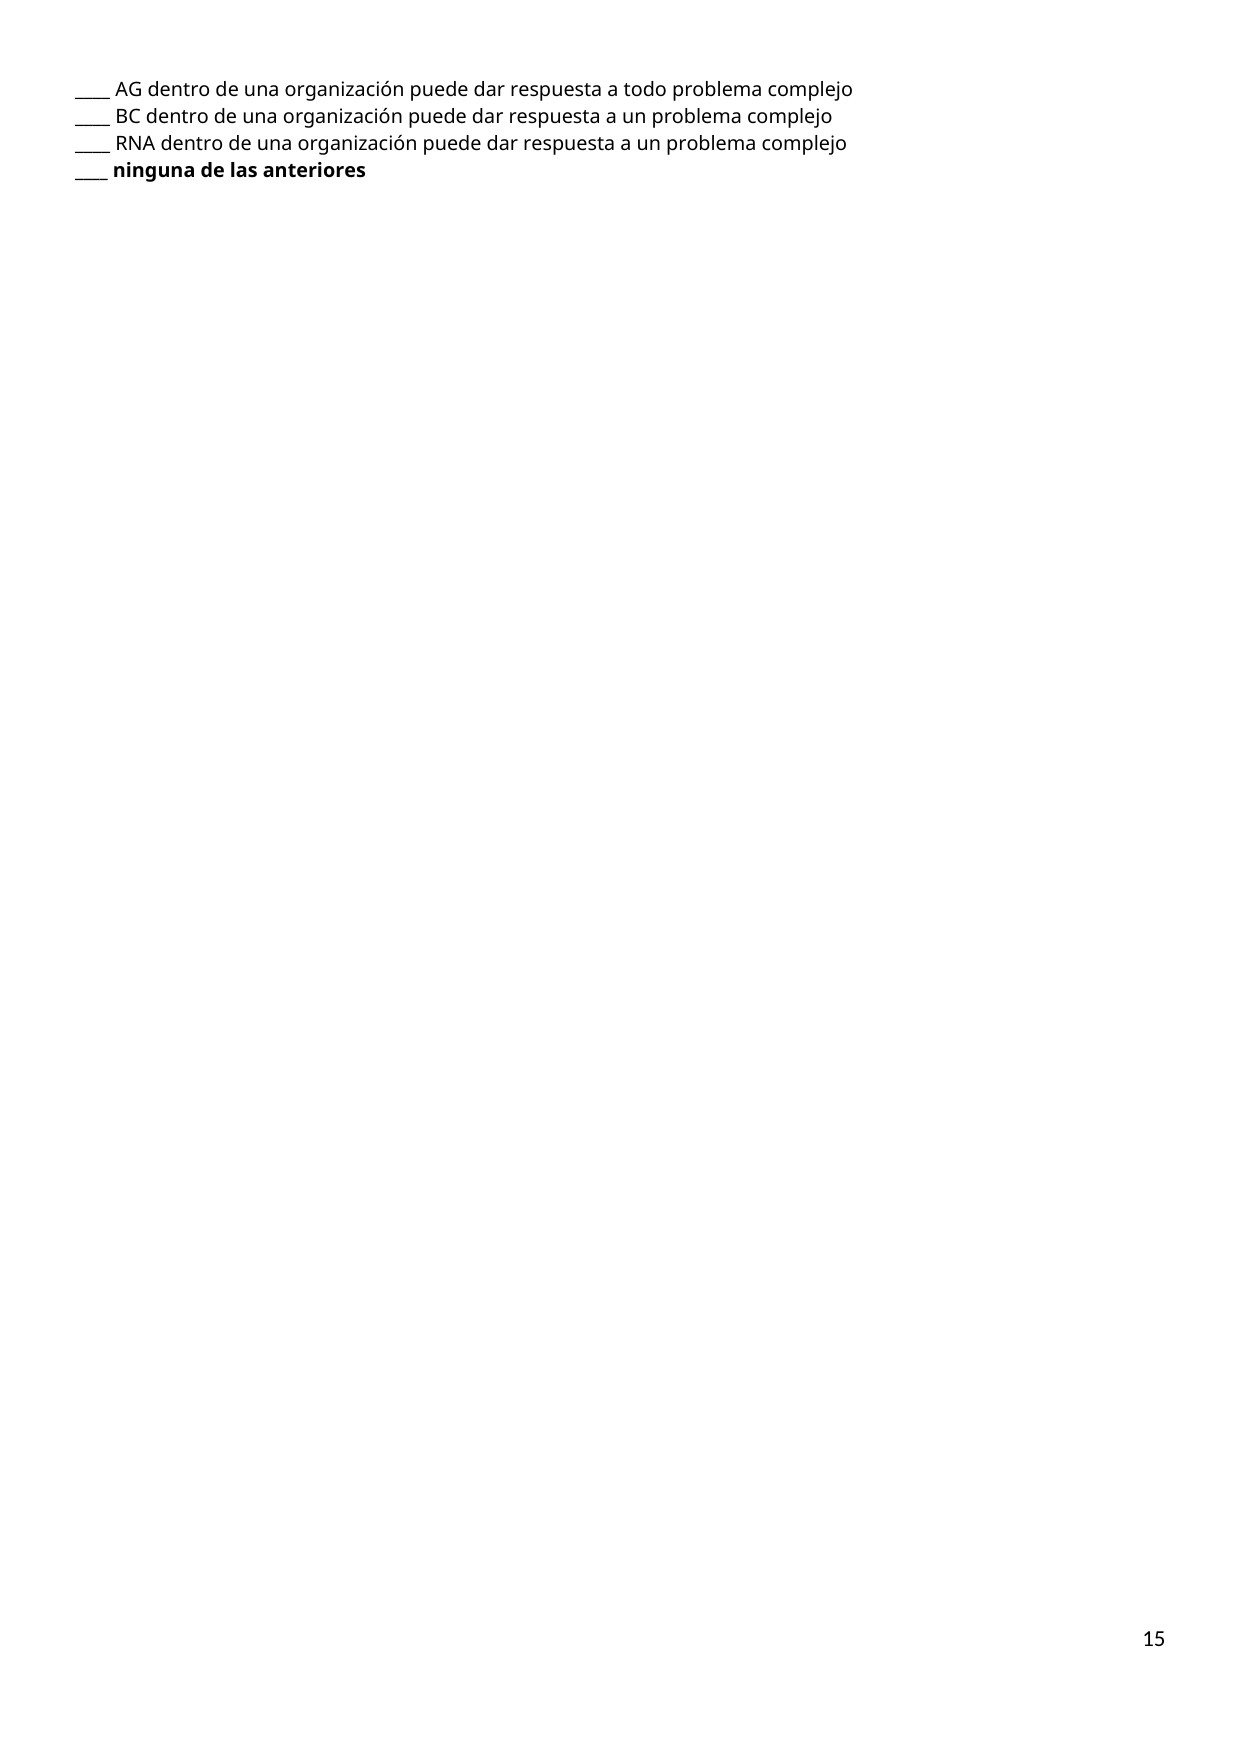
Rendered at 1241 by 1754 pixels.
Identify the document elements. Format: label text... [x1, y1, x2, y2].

text ____ ninguna de las anteriores [75, 156, 1165, 183]
text ____ AG dentro de una organización puede dar respuesta a todo problema complejo [75, 75, 1165, 102]
text ____ RNA dentro de una organización puede dar respuesta a un problema complejo [75, 129, 1165, 156]
text ____ BC dentro de una organización puede dar respuesta a un problema complejo [75, 102, 1165, 129]
